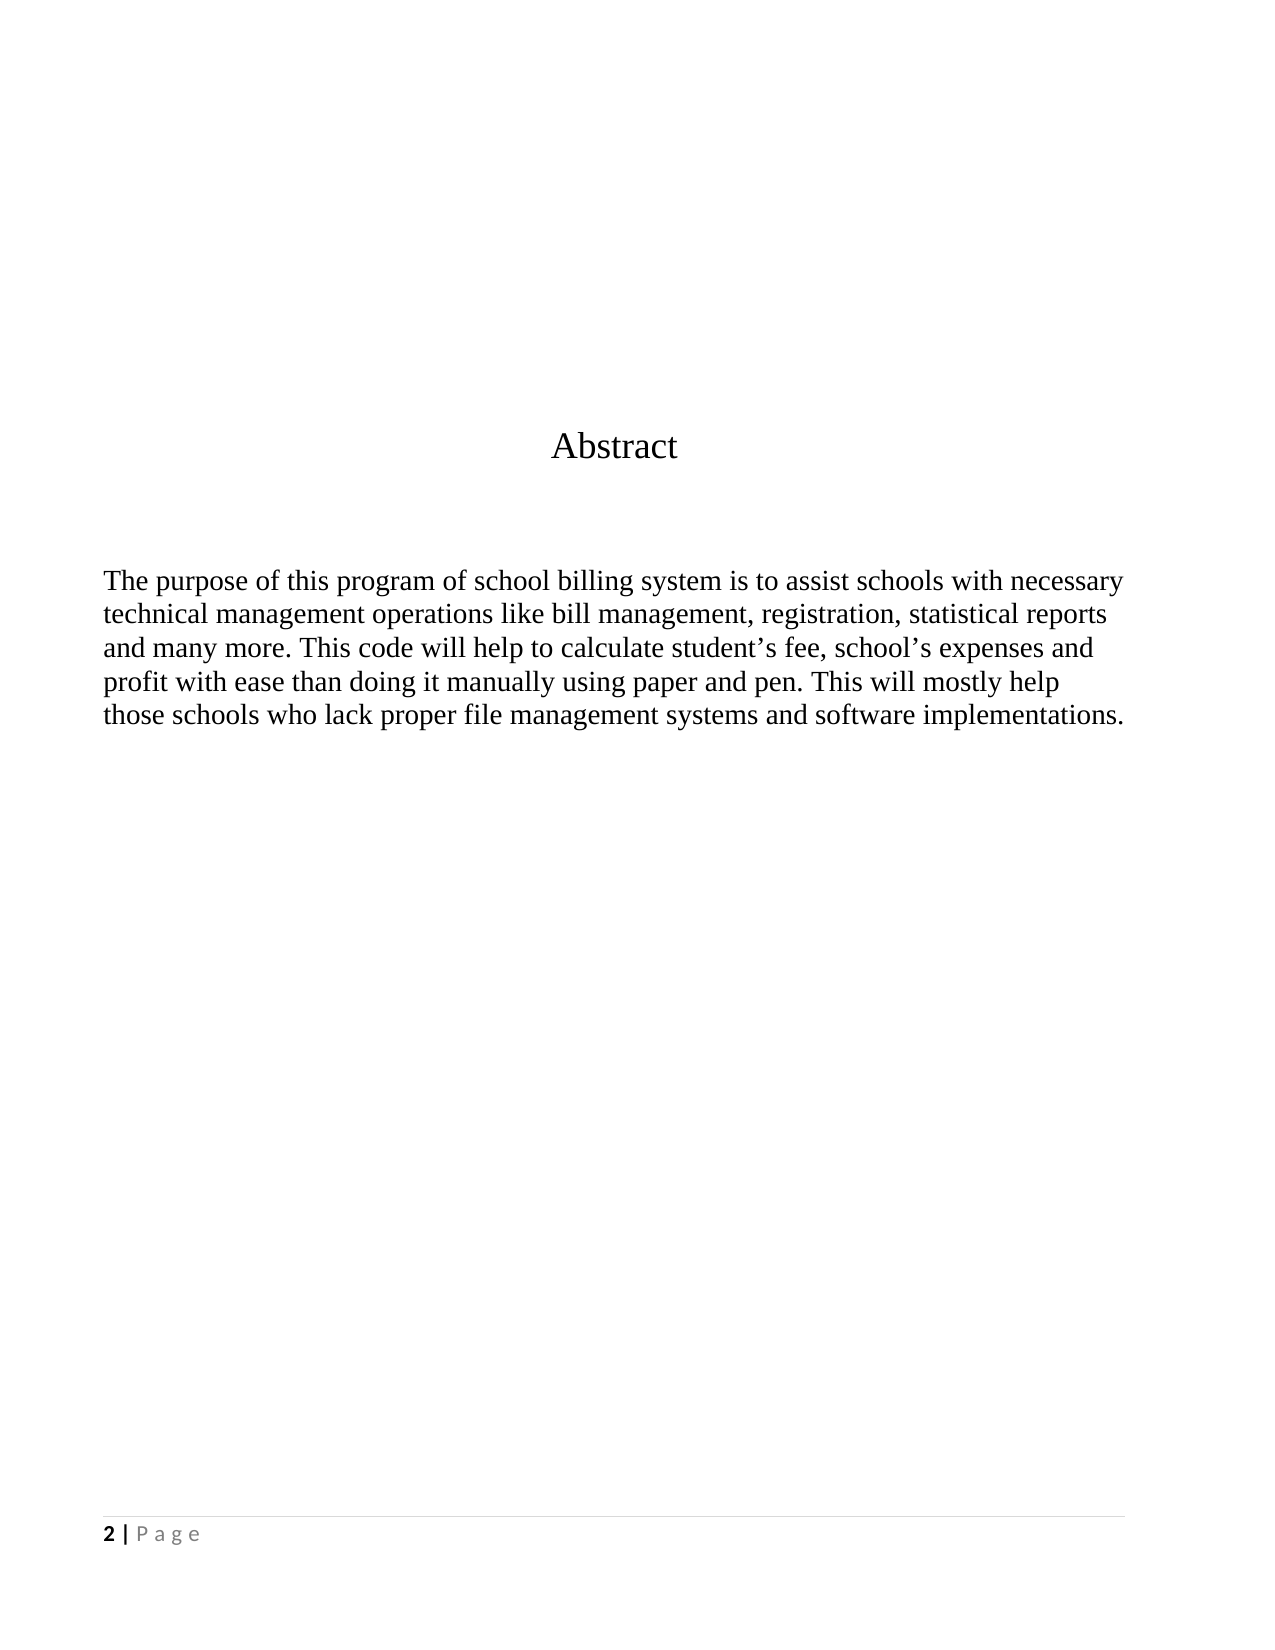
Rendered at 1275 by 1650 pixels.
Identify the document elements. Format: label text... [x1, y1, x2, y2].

text The purpose of this program of school billing system is to assist schools with necessary technical management operations like bill management, registration, statistical reports and many more. This code will help to calculate student’s fee, school’s expenses and profit with ease than doing it manually using paper and pen. This will mostly help those schools who lack proper file management systems and software implementations. [103, 563, 1125, 731]
text Abstract [94, 423, 1125, 466]
